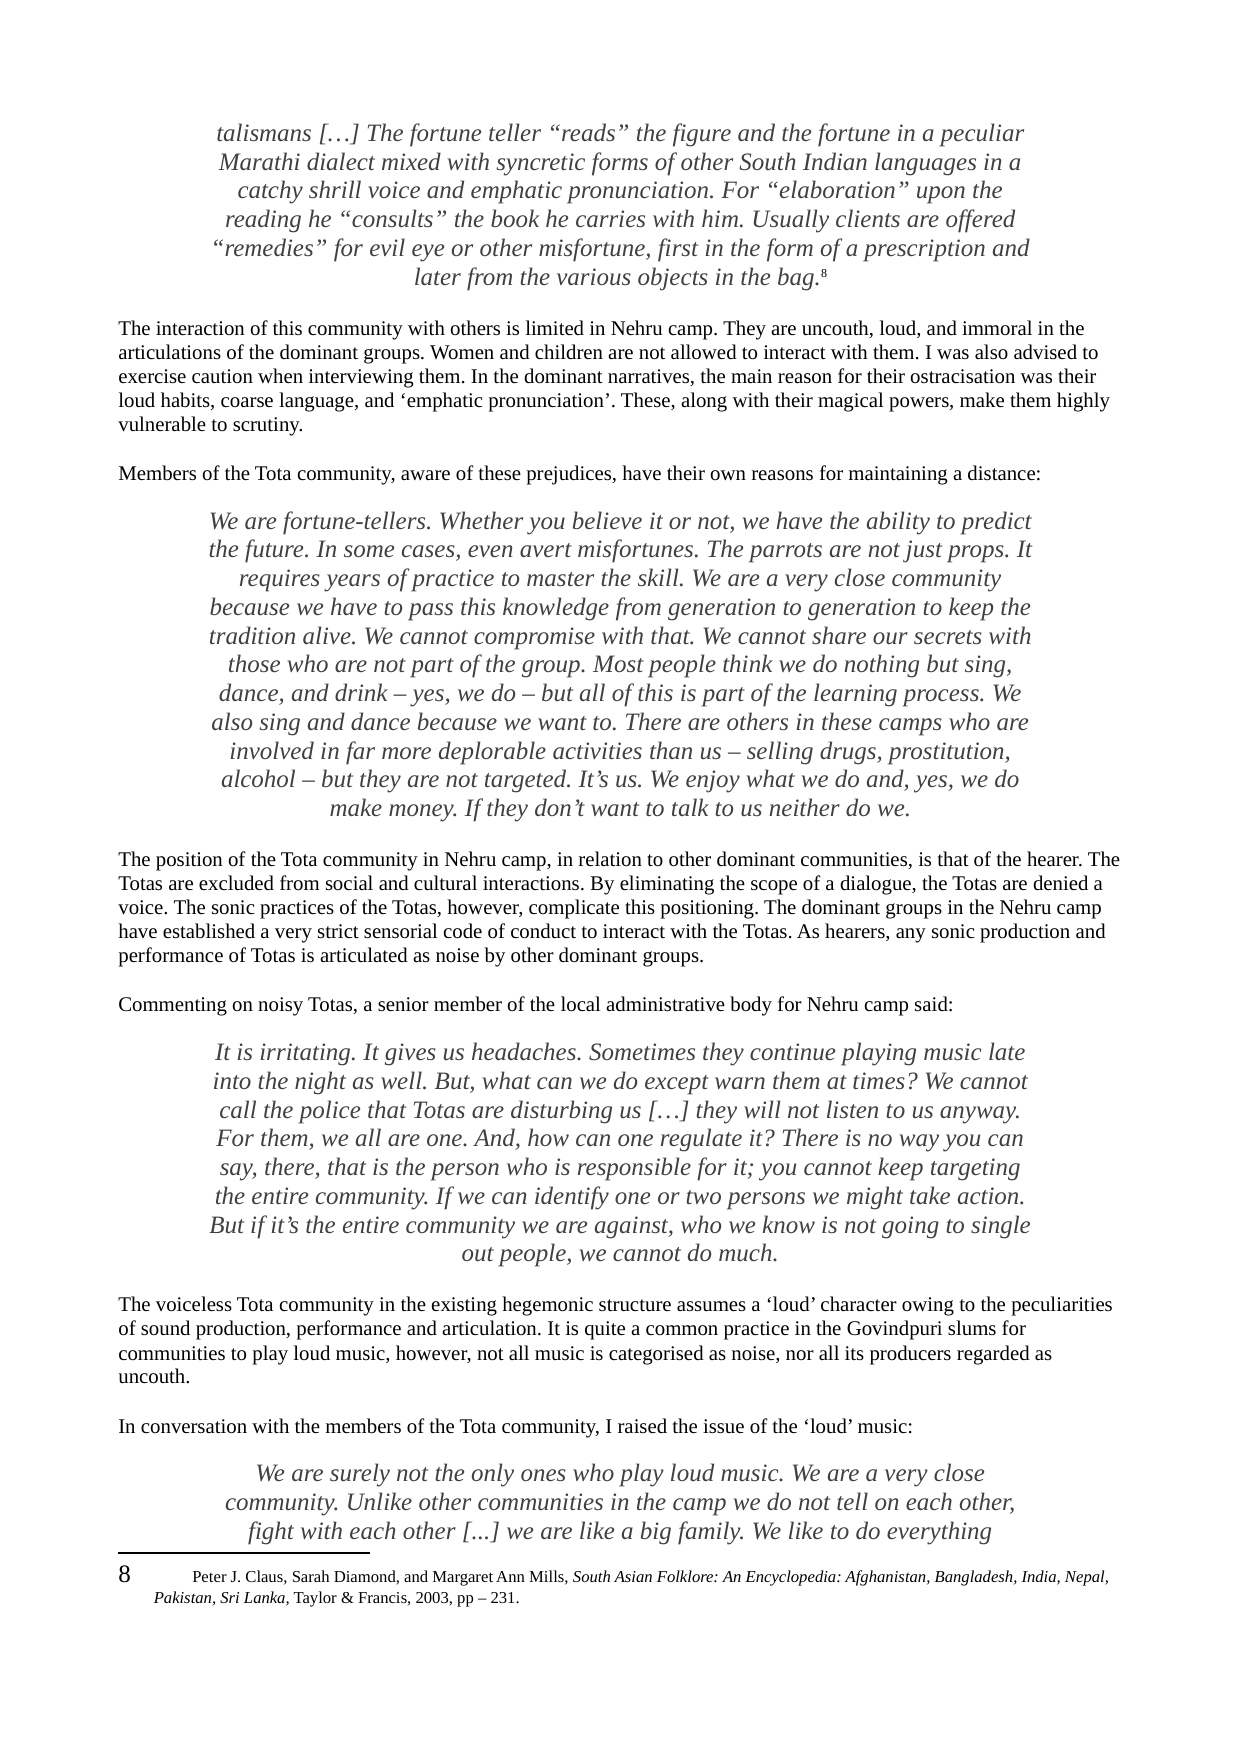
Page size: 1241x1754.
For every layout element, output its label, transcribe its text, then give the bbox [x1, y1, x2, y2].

text The position of the Tota community in Nehru camp, in relation to other dominant communities, is that of the hearer. The Totas are excluded from social and cultural interactions. By eliminating the scope of a dialogue, the Totas are denied a voice. The sonic practices of the Totas, however, complicate this positioning. The dominant groups in the Nehru camp have established a very strict sensorial code of conduct to interact with the Totas. As hearers, any sonic production and performance of Totas is articulated as noise by other dominant groups. [118, 847, 1122, 967]
text Commenting on noisy Totas, a senior member of the local administrative body for Nehru camp said: [118, 992, 1122, 1016]
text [208, 118, 1032, 291]
text It is irritating. It gives us headaches. Sometimes they continue playing music late into the night as well. But, what can we do except warn them at times? We cannot call the police that Totas are disturbing us […] they will not listen to us anyway. For them, we all are one. And, how can one regulate it? There is no way you can say, there, that is the person who is responsible for it; you cannot keep targeting the entire community. If we can identify one or two persons we might take action. But if it’s the entire community we are against, who we know is not going to single out people, we cannot do much. [208, 1037, 1032, 1267]
text The interaction of this community with others is limited in Nehru camp. They are uncouth, loud, and immoral in the articulations of the dominant groups. Women and children are not allowed to interact with them. I was also advised to exercise caution when interviewing them. In the dominant narratives, the main reason for their ostracisation was their loud habits, coarse language, and ‘emphatic pronunciation’. These, along with their magical powers, make them highly vulnerable to scrutiny. [118, 316, 1122, 436]
text In conversation with the members of the Tota community, I raised the issue of the ‘loud’ music: [118, 1413, 1122, 1438]
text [208, 1458, 1032, 1545]
text Members of the Tota community, aware of these prejudices, have their own reasons for maintaining a distance: [118, 461, 1122, 485]
text The voiceless Tota community in the existing hegemonic structure assumes a ‘loud’ character owing to the peculiarities of sound production, performance and articulation. It is quite a common practice in the Govindpuri slums for communities to play loud music, however, not all music is categorised as noise, nor all its producers regarded as uncouth. [118, 1292, 1122, 1388]
text We are fortune-tellers. Whether you believe it or not, we have the ability to predict the future. In some cases, even avert misfortunes. The parrots are not just props. It requires years of practice to master the skill. We are a very close community because we have to pass this knowledge from generation to generation to keep the tradition alive. We cannot compromise with that. We cannot share our secrets with those who are not part of the group. Most people think we do nothing but sing, dance, and drink – yes, we do – but all of this is part of the learning process. We also sing and dance because we want to. There are others in these camps who are involved in far more deplorable activities than us – selling drugs, prostitution, alcohol – but they are not targeted. It’s us. We enjoy what we do and, yes, we do make money. If they don’t want to talk to us neither do we. [208, 506, 1032, 822]
